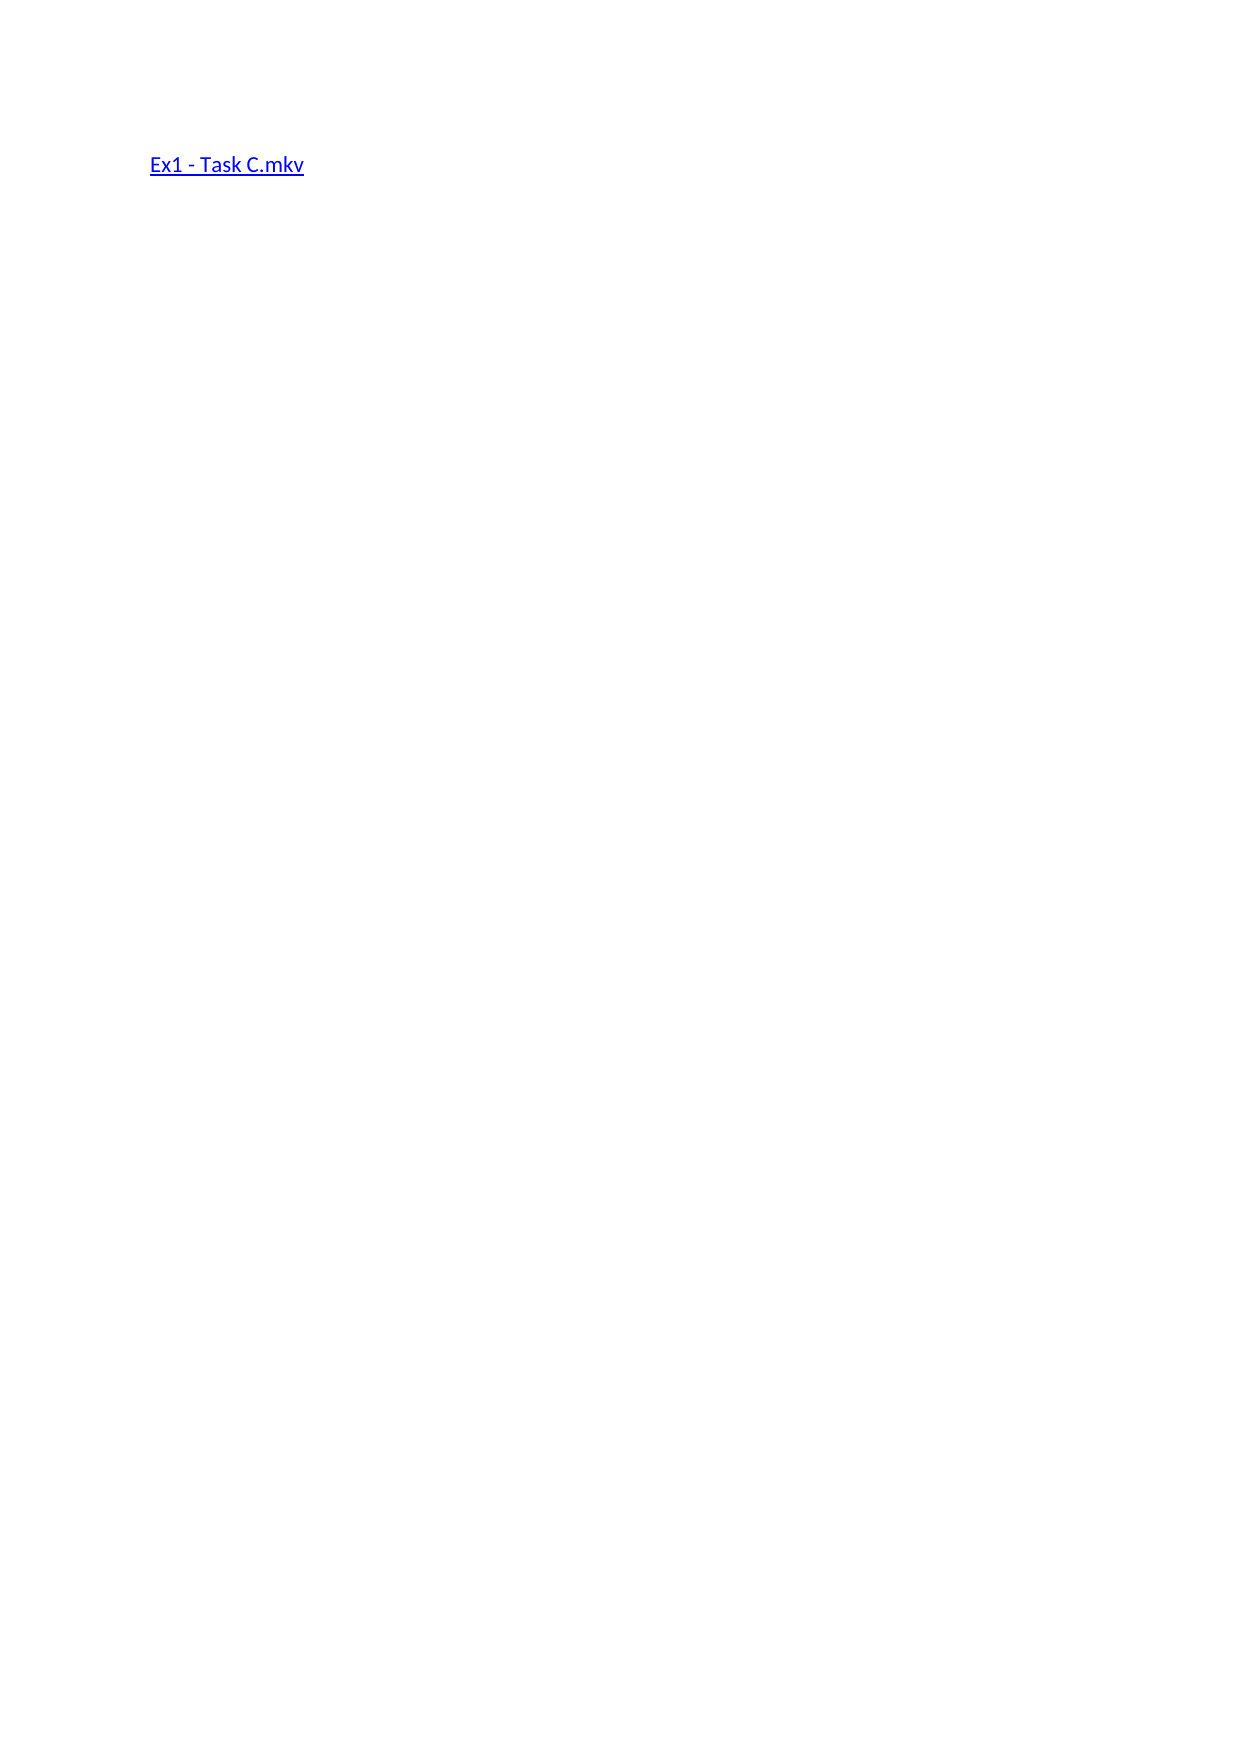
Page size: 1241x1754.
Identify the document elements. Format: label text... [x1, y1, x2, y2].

text Ex1 - Task C.mkv [150, 150, 1090, 178]
